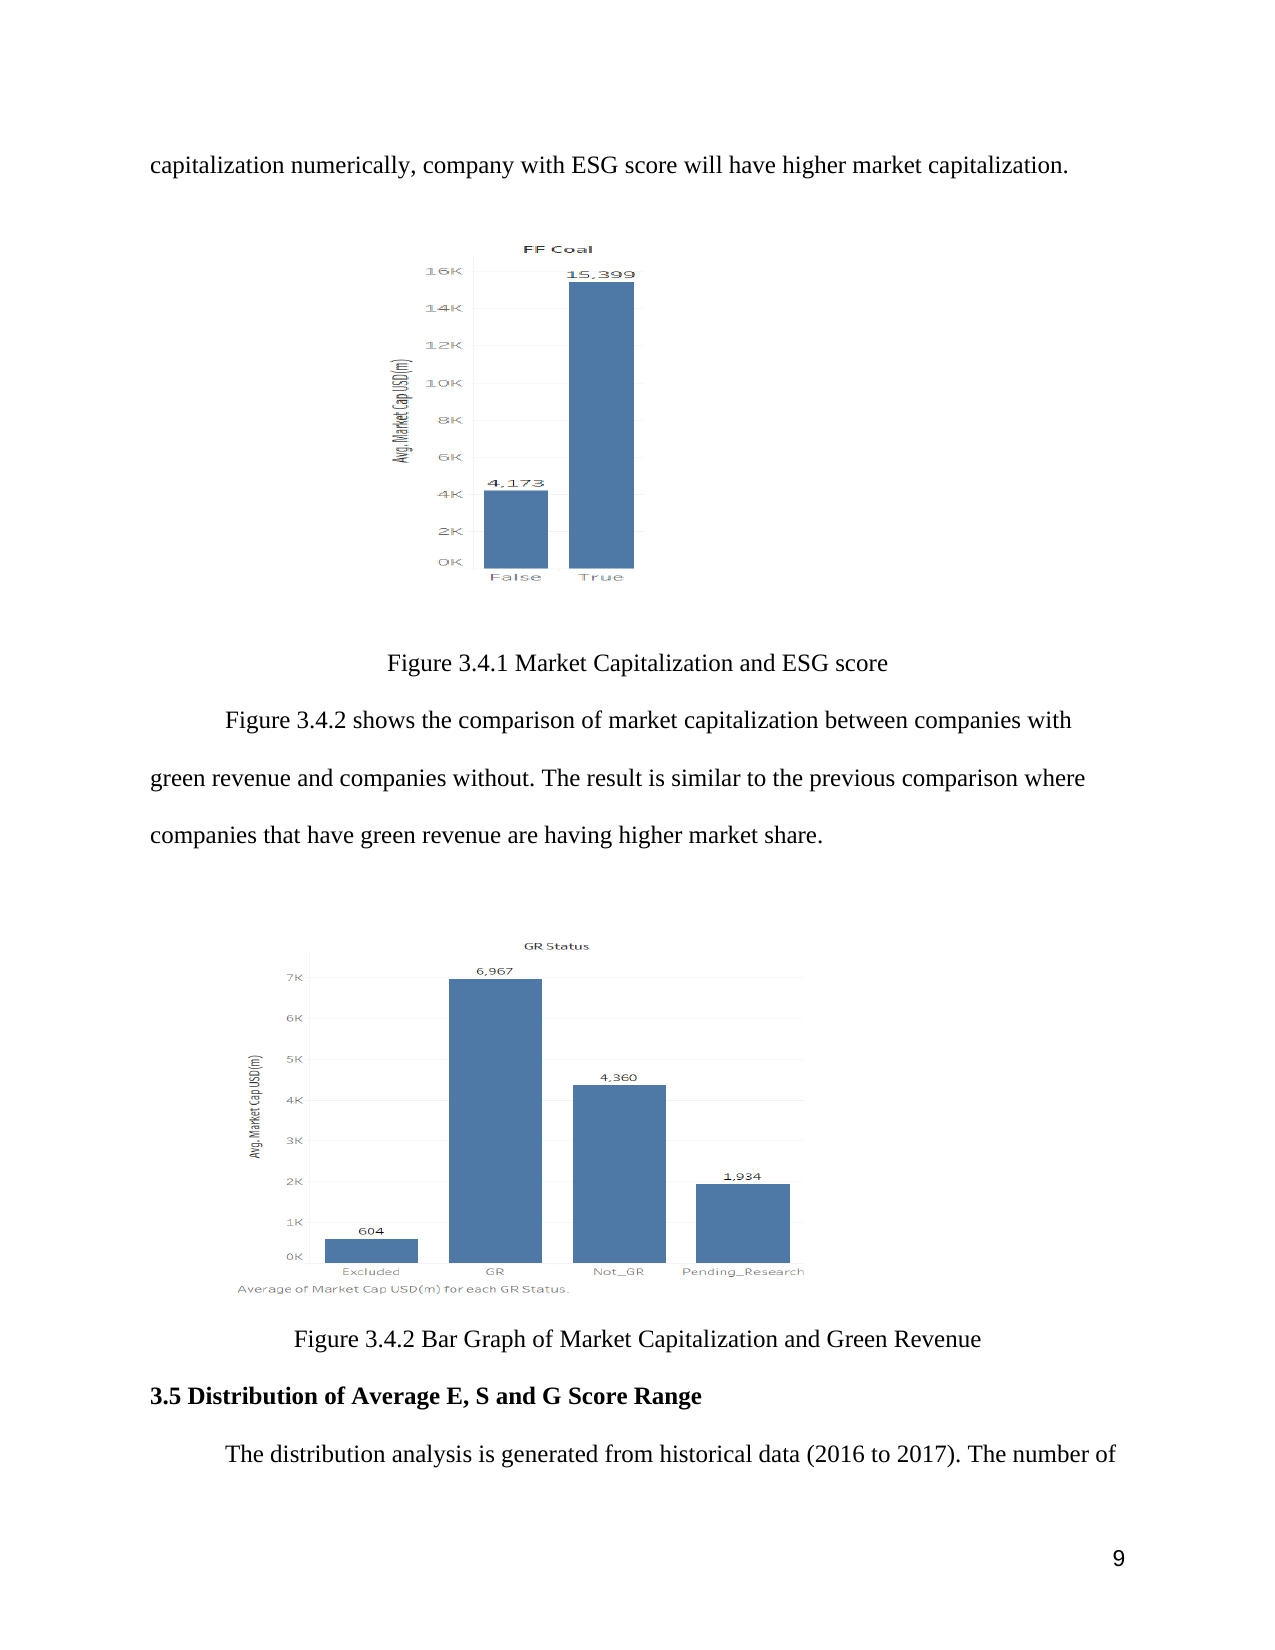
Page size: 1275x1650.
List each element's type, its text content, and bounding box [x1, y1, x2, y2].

picture [237, 935, 804, 1295]
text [150, 1439, 1125, 1467]
picture [375, 240, 644, 588]
text 3.5 Distribution of Average E, S and G Score Range [150, 1381, 1125, 1410]
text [150, 150, 1125, 179]
text Figure 3.4.1 Market Capitalization and ESG score [150, 648, 1125, 676]
text Figure 3.4.2 shows the comparison of market capitalization between companies with green revenue and companies without. The result is similar to the previous comparison where companies that have green revenue are having higher market share. [150, 705, 1125, 849]
text Figure 3.4.2 Bar Graph of Market Capitalization and Green Revenue [150, 1324, 1125, 1352]
